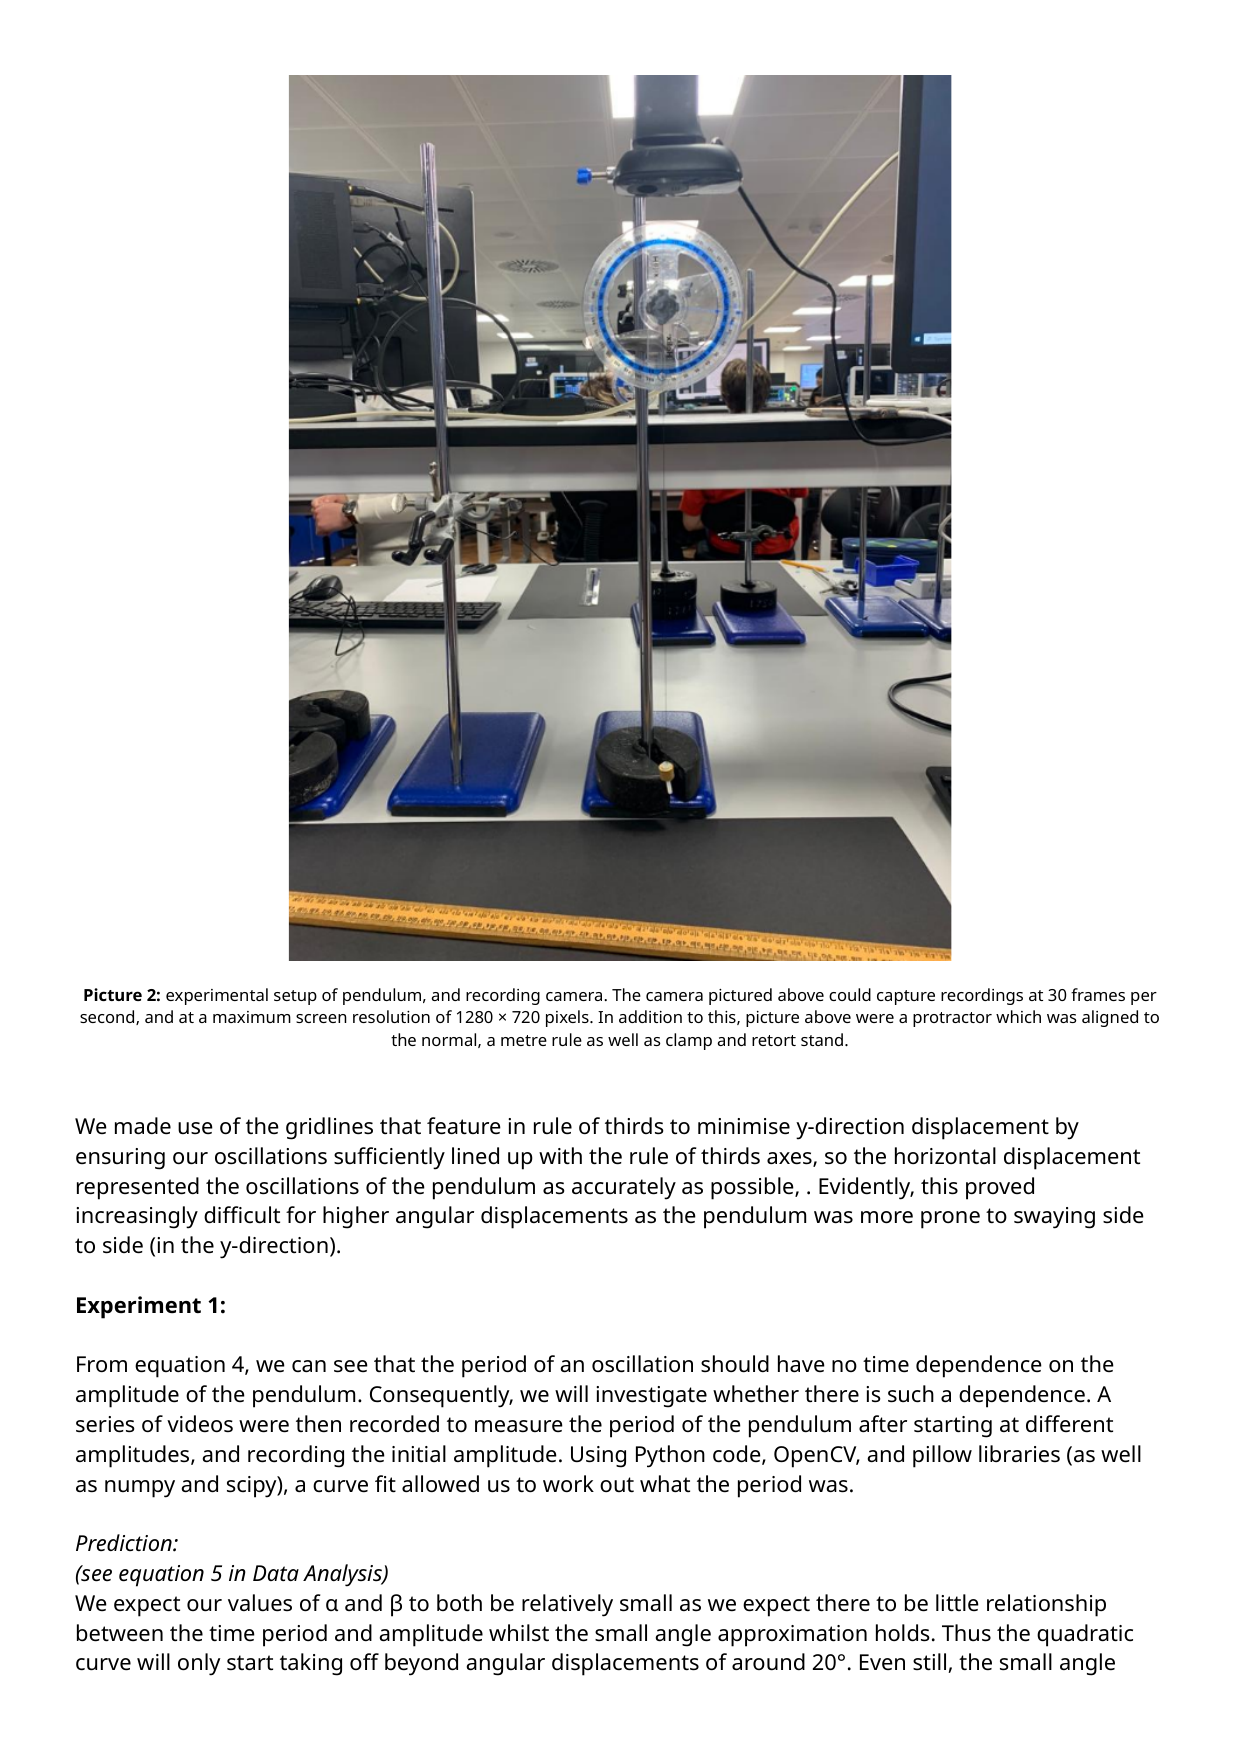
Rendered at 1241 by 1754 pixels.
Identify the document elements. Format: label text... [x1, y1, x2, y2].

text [75, 1588, 1165, 1677]
picture [288, 75, 952, 961]
text Experiment 1: [75, 1290, 1165, 1319]
text From equation 4, we can see that the period of an oscillation should have no time dependence on the amplitude of the pendulum. Consequently, we will investigate whether there is such a dependence. A series of videos were then recorded to measure the period of the pendulum after starting at different amplitudes, and recording the initial amplitude. Using Python code, OpenCV, and pillow libraries (as well as numpy and scipy), a curve fit allowed us to work out what the period was. [75, 1349, 1165, 1498]
text We made use of the gridlines that feature in rule of thirds to minimise y-direction displacement by ensuring our oscillations sufficiently lined up with the rule of thirds axes, so the horizontal displacement represented the oscillations of the pendulum as accurately as possible, . Evidently, this proved increasingly difficult for higher angular displacements as the pendulum was more prone to swaying side to side (in the y-direction). [75, 1111, 1165, 1260]
text Prediction: [75, 1528, 1165, 1558]
list Picture 2: experimental setup of pendulum, and recording camera. The camera pictured above could capture recordings at 30 frames per second, and at a maximum screen resolution of 1280 × 720 pixels. In addition to this, picture above were a protractor which was aligned to the normal, a metre rule as well as clamp and retort stand. [75, 983, 1165, 1051]
text (see equation 5 in Data Analysis) [75, 1558, 1165, 1588]
